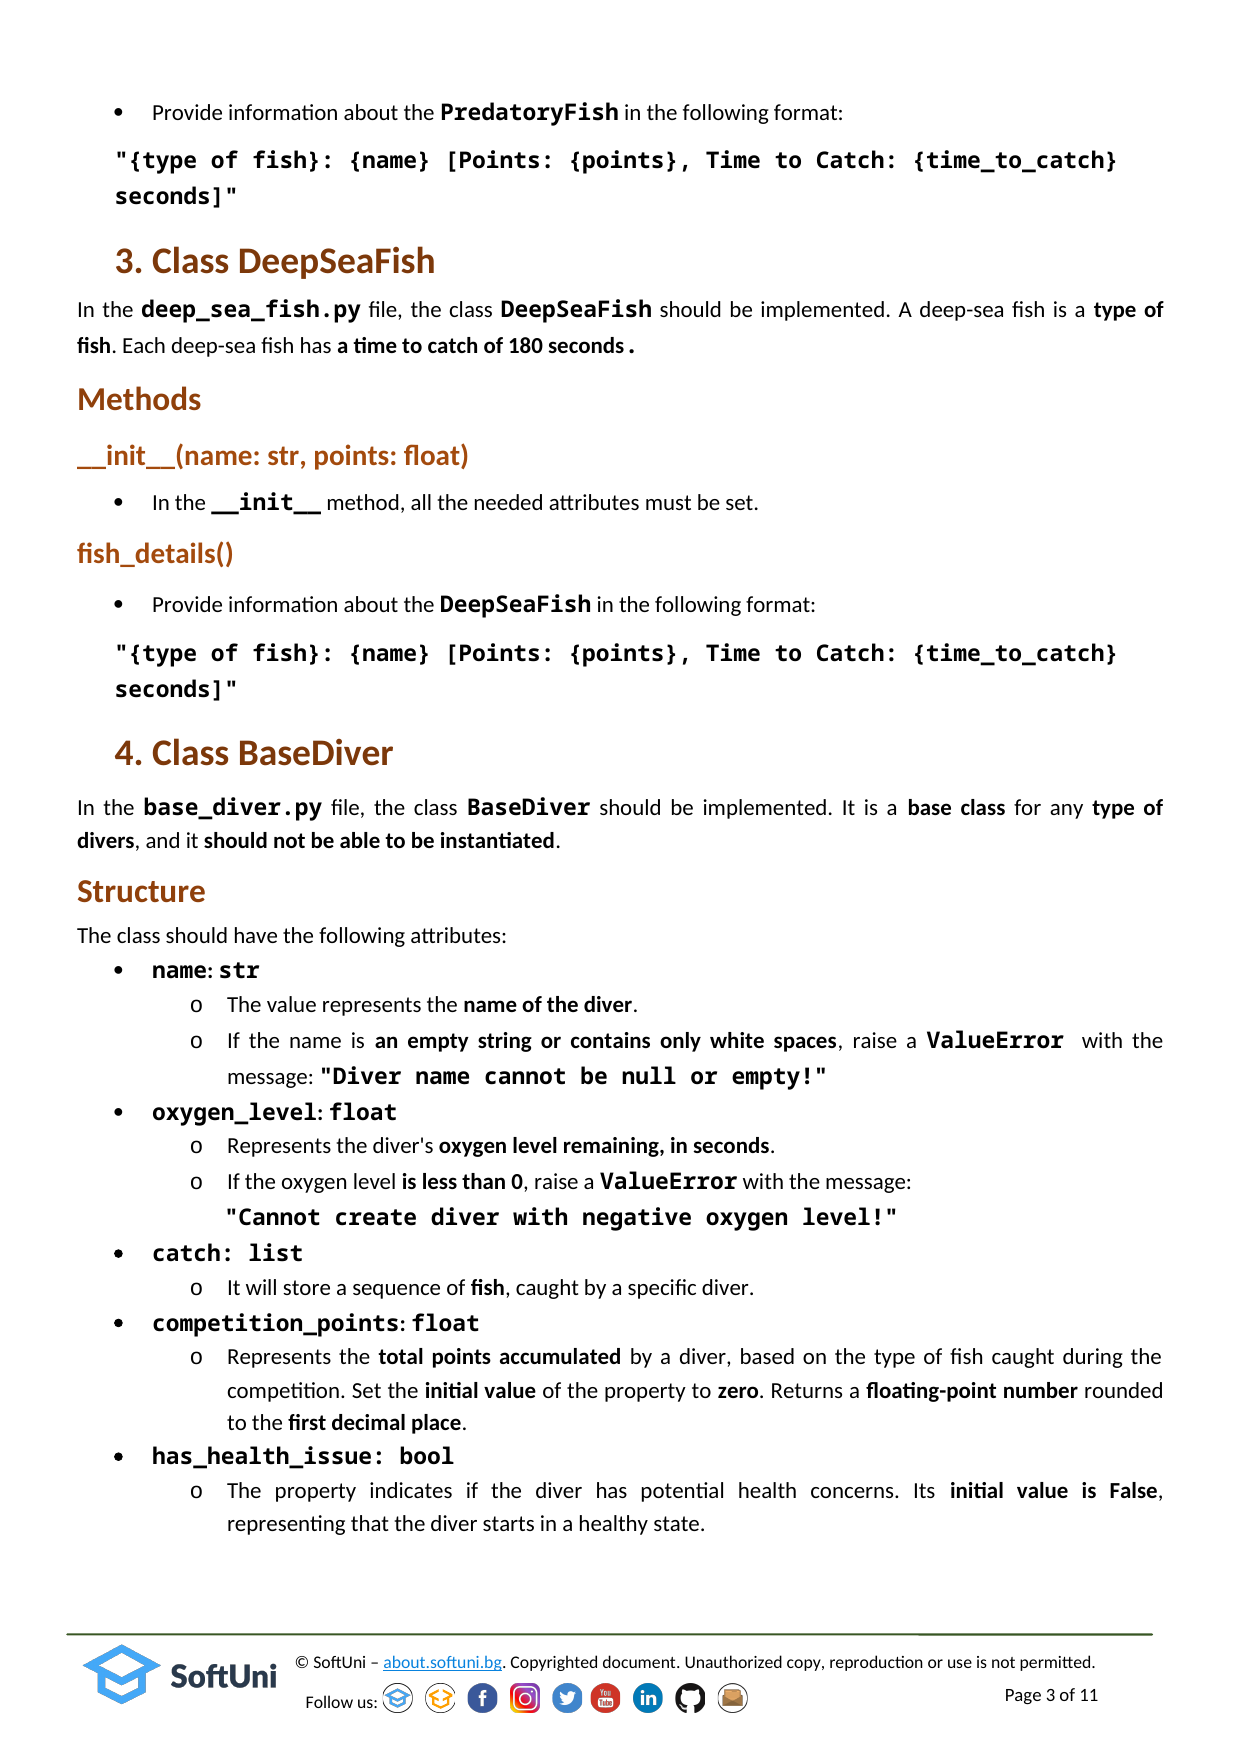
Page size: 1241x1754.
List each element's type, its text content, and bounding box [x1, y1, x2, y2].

picture [425, 1683, 455, 1713]
text "{type of fish}: {name} [Points: {points}, Time to Catch: {time_to_catch} seconds]" [114, 144, 1163, 211]
text The class should have the following attributes: [77, 921, 1163, 949]
picture [510, 1683, 540, 1713]
subtitle Class BaseDiver [114, 729, 1163, 775]
picture [590, 1683, 621, 1713]
list Provide information about the DeepSeaFish in the following format: [114, 588, 1163, 619]
list catch: list [114, 1237, 1163, 1268]
picture [382, 1683, 413, 1713]
picture [467, 1683, 498, 1713]
subtitle __init__(name: str, points: float) [77, 437, 1163, 473]
list competition_points: float [114, 1307, 1163, 1338]
list In the __init__ method, all the needed attributes must be set. [114, 486, 1163, 518]
picture [633, 1683, 642, 1692]
list Represents the diver's oxygen level remaining, in seconds. [189, 1132, 1163, 1161]
subtitle Class DeepSeaFish [114, 237, 1163, 282]
text "Cannot create diver with negative oxygen level!" [224, 1201, 1163, 1232]
picture [647, 1695, 656, 1705]
subtitle Methods [77, 378, 1163, 418]
picture [717, 1683, 748, 1713]
picture [654, 1683, 663, 1692]
text In the deep_sea_fish.py file, the class DeepSeaFish should be implemented. A deep-sea fish is a type of fish. Each deep-sea fish has a time to catch of 180 seconds. [77, 293, 1163, 361]
list If the name is an empty string or contains only white spaces, raise a ValueError with the message: "Diver name cannot be null or empty!" [189, 1024, 1163, 1091]
list has_health_issue: bool [114, 1440, 1163, 1471]
text "{type of fish}: {name} [Points: {points}, Time to Catch: {time_to_catch} seconds]" [114, 637, 1163, 704]
list It will store a sequence of fish, caught by a specific diver. [189, 1273, 1163, 1302]
picture [633, 1704, 642, 1713]
picture [675, 1683, 705, 1713]
text fish_details() [77, 535, 1163, 570]
picture [654, 1704, 663, 1713]
list The property indicates if the diver has potential health concerns. Its initial value is False, representing that the diver starts in a healthy state. [189, 1476, 1163, 1537]
list Represents the total points accumulated by a diver, based on the type of fish caught during the competition. Set the initial value of the property to zero. Returns a floating-point number rounded to the first decimal place. [189, 1342, 1163, 1436]
subtitle Structure [77, 871, 1163, 911]
picture [552, 1683, 583, 1713]
text In the base_diver.py file, the class BaseDiver should be implemented. It is a base class for any type of divers, and it should not be able to be instantiated. [77, 790, 1163, 854]
list oxygen_level: float [114, 1096, 1163, 1127]
list The value represents the name of the diver. [189, 990, 1163, 1019]
list If the oxygen level is less than 0, raise a ValueError with the message: [189, 1165, 1163, 1196]
list name: str [114, 954, 1163, 985]
list Provide information about the PredatoryFish in the following format: [114, 95, 1163, 127]
picture [76, 1638, 283, 1710]
